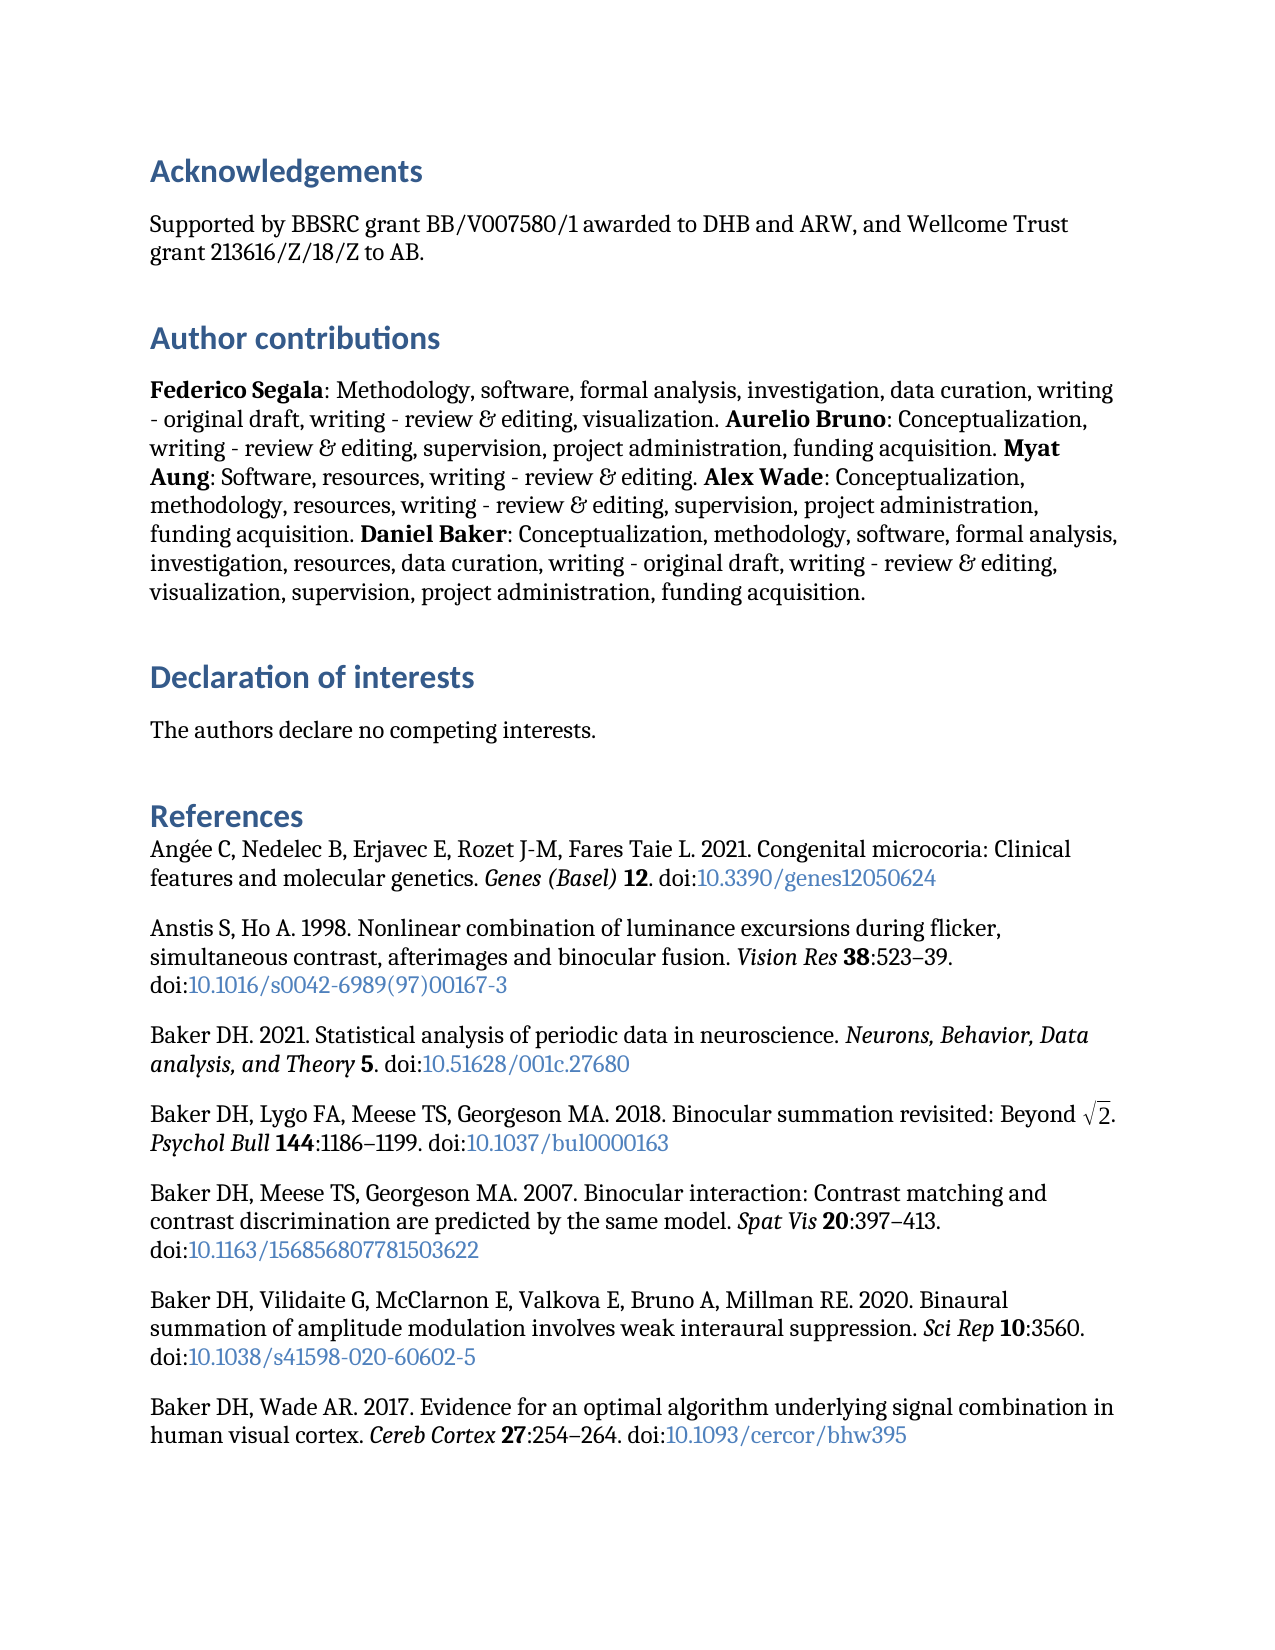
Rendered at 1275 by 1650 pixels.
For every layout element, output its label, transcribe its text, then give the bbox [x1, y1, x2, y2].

subtitle References [150, 795, 1125, 835]
subtitle Author contributions [150, 317, 1125, 358]
text Federico Segala: Methodology, software, formal analysis, investigation, data curation, writing - original draft, writing - review & editing, visualization. Aurelio Bruno: Conceptualization, writing - review & editing, supervision, project administration, funding acquisition. Myat Aung: Software, resources, writing - review & editing. Alex Wade: Conceptualization, methodology, resources, writing - review & editing, supervision, project administration, funding acquisition. Daniel Baker: Conceptualization, methodology, software, formal analysis, investigation, resources, data curation, writing - original draft, writing - review & editing, visualization, supervision, project administration, funding acquisition. [150, 376, 1125, 606]
text Anstis S, Ho A. 1998. Nonlinear combination of luminance excursions during flicker, simultaneous contrast, afterimages and binocular fusion. Vision Res 38:523–39. doi:10.1016/s0042-6989(97)00167-3 [150, 914, 1125, 1000]
text Baker DH, Lygo FA, Meese TS, Georgeson MA. 2018. Binocular summation revisited: Beyond . Psychol Bull 144:1186–1199. doi:10.1037/bul0000163 [150, 1099, 1125, 1158]
text Baker DH, Meese TS, Georgeson MA. 2007. Binocular interaction: Contrast matching and contrast discrimination are predicted by the same model. Spat Vis 20:397–413. doi:10.1163/156856807781503622 [150, 1178, 1125, 1265]
text Baker DH. 2021. Statistical analysis of periodic data in neuroscience. Neurons, Behavior, Data analysis, and Theory 5. doi:10.51628/001c.27680 [150, 1021, 1125, 1078]
subtitle Declaration of interests [150, 656, 1125, 697]
text Angée C, Nedelec B, Erjavec E, Rozet J-M, Fares Taie L. 2021. Congenital microcoria: Clinical features and molecular genetics. Genes (Basel) 12. doi:10.3390/genes12050624 [150, 835, 1125, 893]
text Baker DH, Vilidaite G, McClarnon E, Valkova E, Bruno A, Millman RE. 2020. Binaural summation of amplitude modulation involves weak interaural suppression. Sci Rep 10:3560. doi:10.1038/s41598-020-60602-5 [150, 1286, 1125, 1372]
text Baker DH, Wade AR. 2017. Evidence for an optimal algorithm underlying signal combination in human visual cortex. Cereb Cortex 27:254–264. doi:10.1093/cercor/bhw395 [150, 1393, 1125, 1450]
text Supported by BBSRC grant BB/V007580/1 awarded to DHB and ARW, and Wellcome Trust grant 213616/Z/18/Z to AB. [150, 209, 1125, 267]
text The authors declare no competing interests. [150, 716, 1125, 745]
subtitle Acknowledgements [150, 150, 1125, 191]
